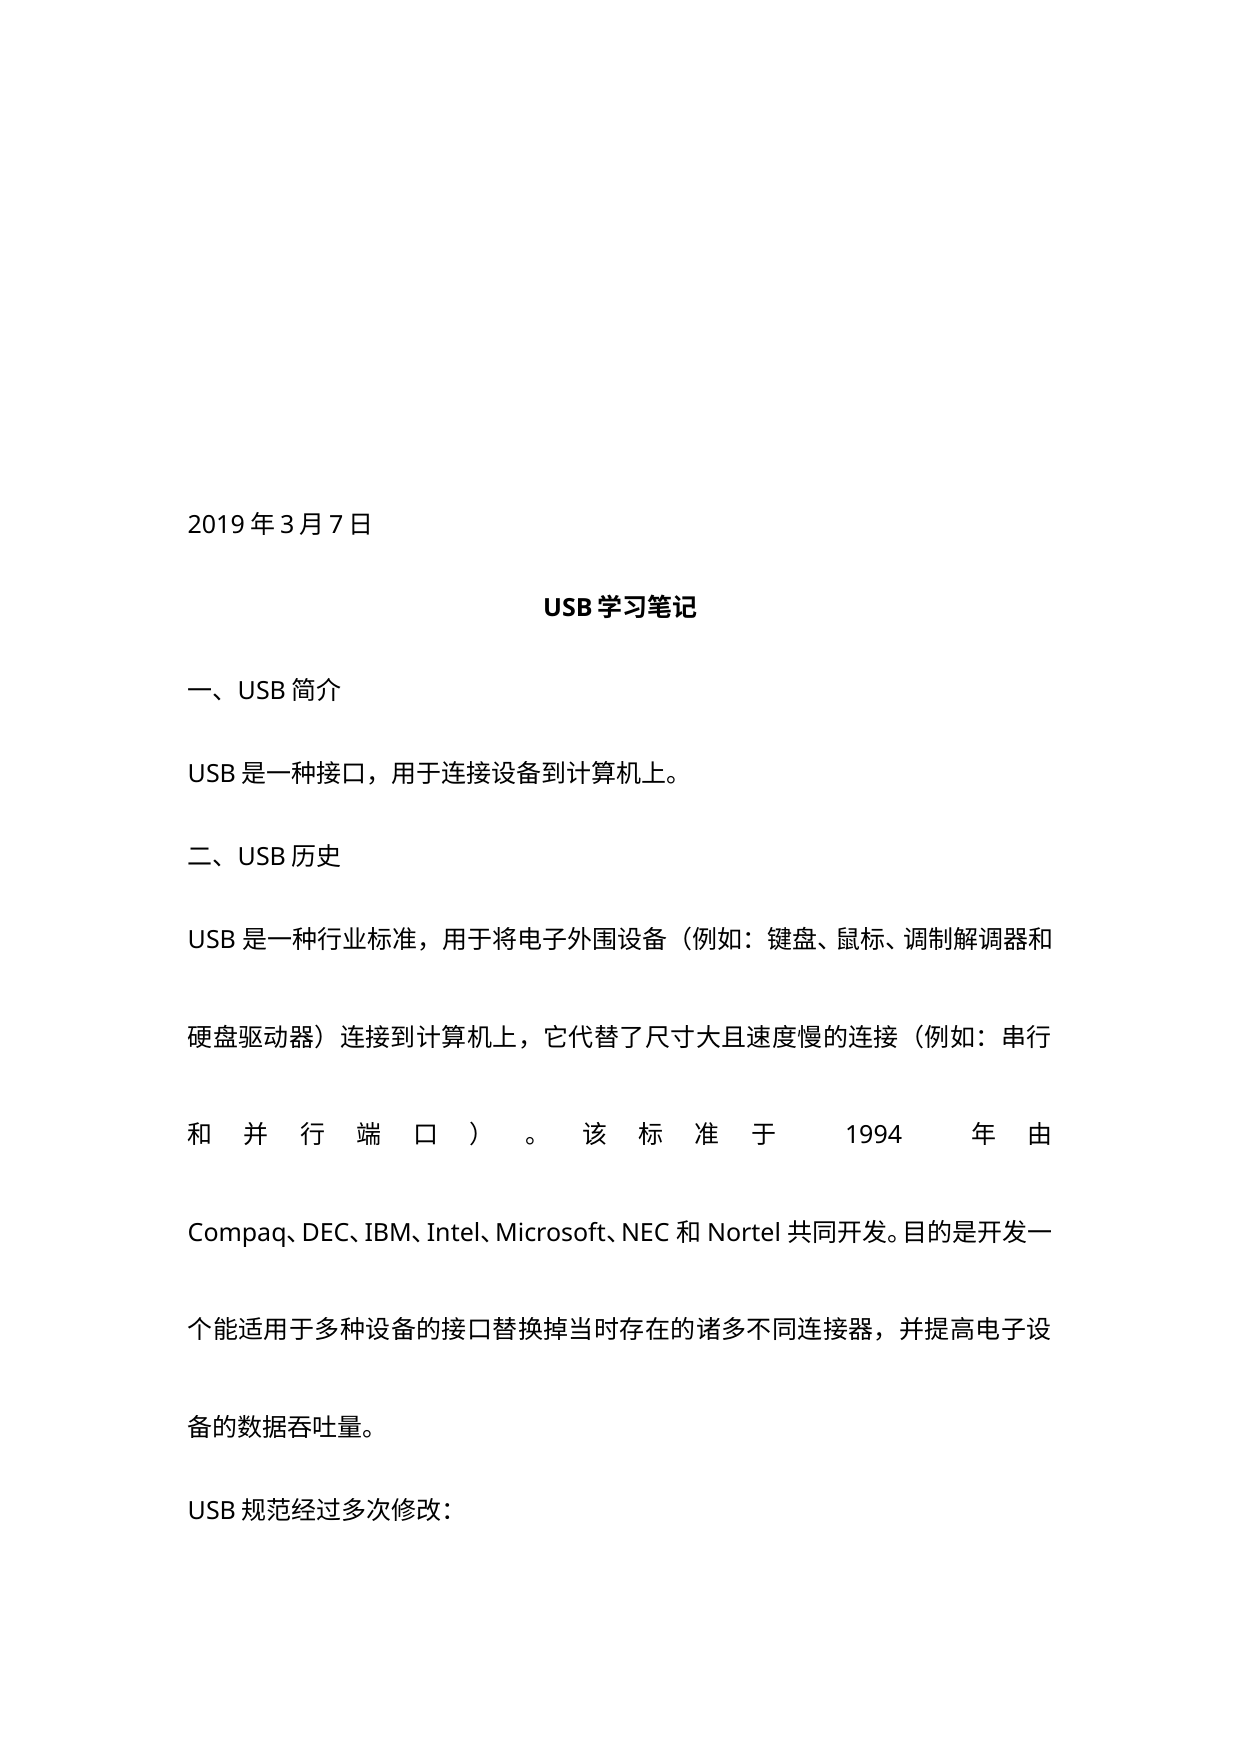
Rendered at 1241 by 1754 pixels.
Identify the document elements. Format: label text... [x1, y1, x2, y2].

list USB学习笔记 [187, 573, 1053, 638]
list 2019年3月7日 [187, 490, 1053, 555]
list USB规范经过多次修改： [187, 1476, 1053, 1541]
list USB 是一种行业标准，用于将电子外围设备（例如：键盘、鼠标、调制解调器和硬盘驱动器）连接到计算机上，它代替了尺寸大且速度慢的连接（例如：串行和并行端口）。该标准于 1994 年由 Compaq、DEC、IBM、Intel、Microsoft、NEC 和 Nortel 共同开发。目的是开发一个能适用于多种设备的接口替换掉当时存在的诸多不同连接器，并提高电子设备的数据吞吐量。 [187, 906, 1053, 1458]
list 二、USB历史 [187, 822, 1053, 887]
list USB是一种接口，用于连接设备到计算机上。 [187, 739, 1053, 804]
list 一、USB简介 [187, 656, 1053, 721]
